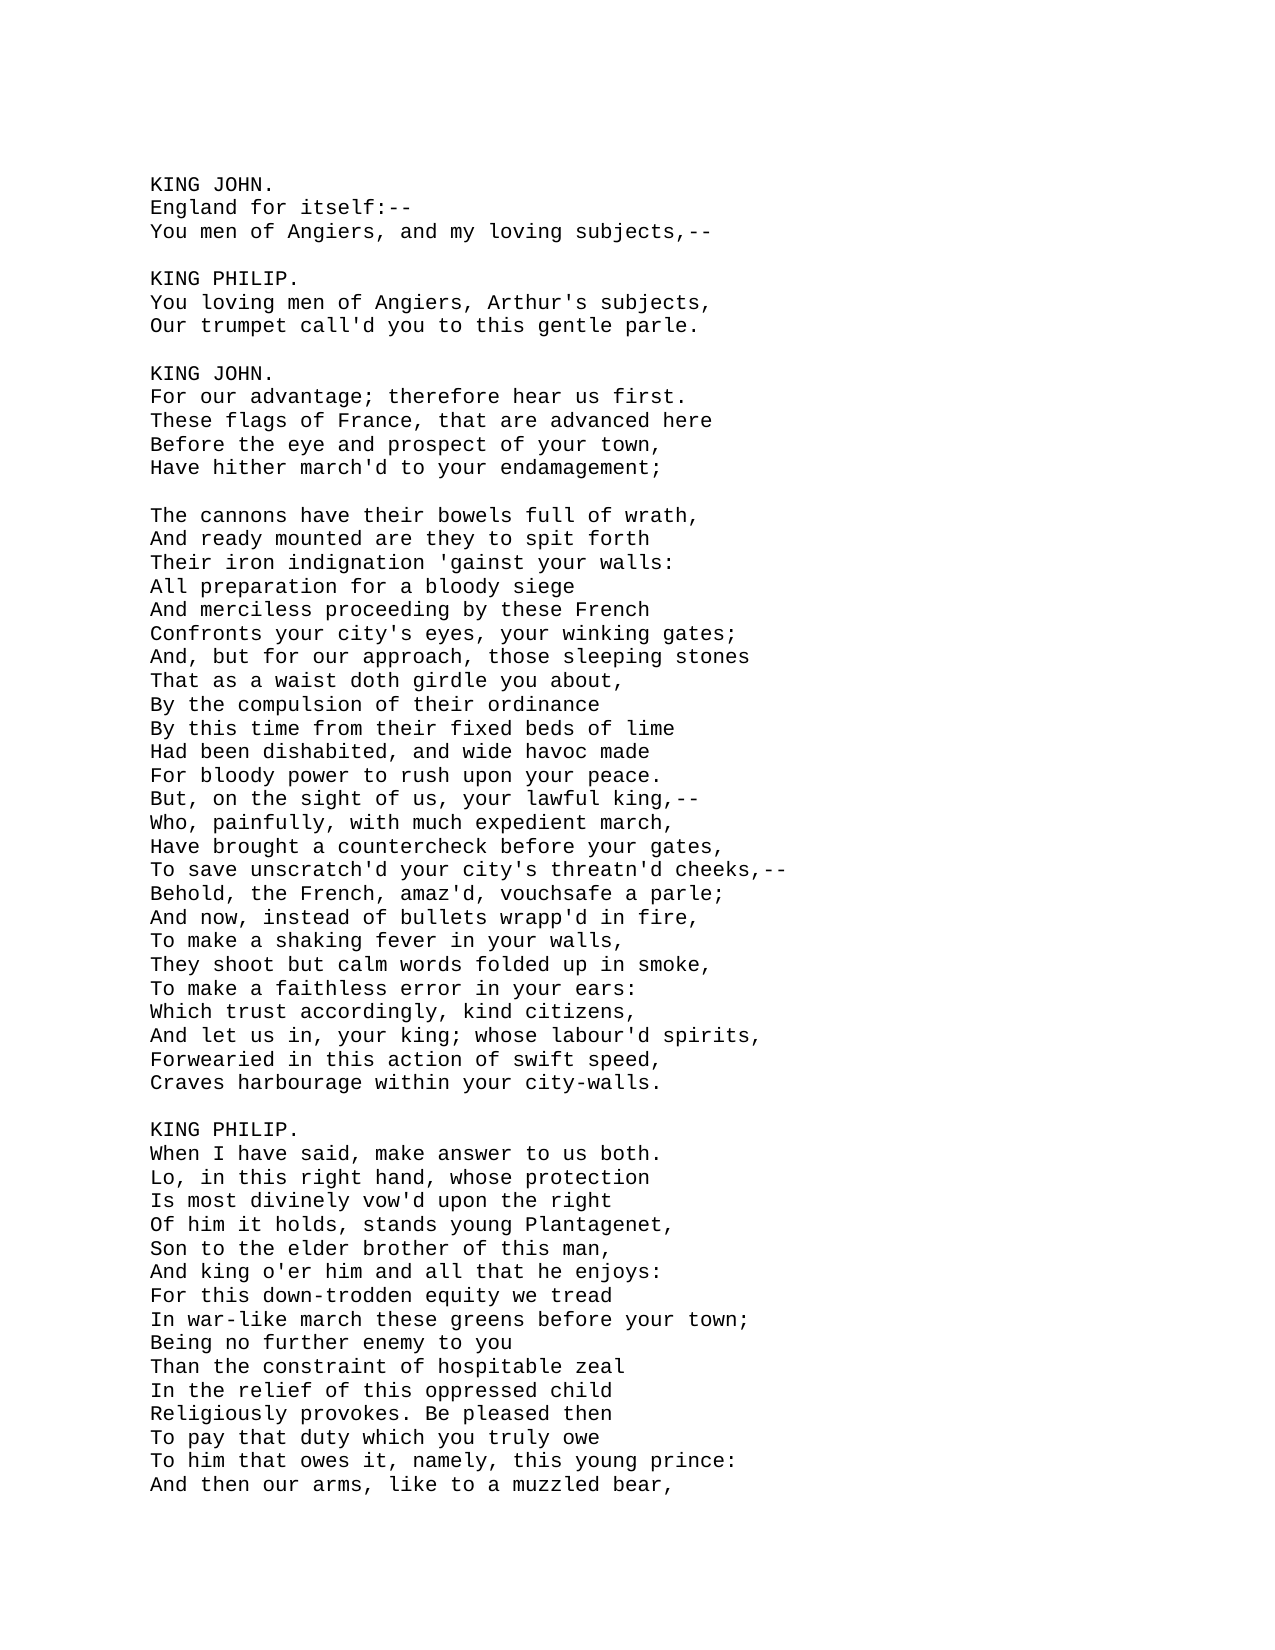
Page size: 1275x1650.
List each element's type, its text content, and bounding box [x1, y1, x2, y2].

text By this time from their fixed beds of lime [150, 717, 1125, 741]
text Lo, in this right hand, whose protection [150, 1167, 1125, 1190]
text Than the constraint of hospitable zeal [150, 1356, 1125, 1379]
text And merciless proceeding by these French [150, 599, 1125, 623]
text Craves harbourage within your city-walls. [150, 1072, 1125, 1096]
text You loving men of Angiers, Arthur's subjects, [150, 292, 1125, 316]
text Have hither march'd to your endamagement; [150, 457, 1125, 481]
text Our trumpet call'd you to this gentle parle. [150, 316, 1125, 339]
text Confronts your city's eyes, your winking gates; [150, 623, 1125, 647]
text England for itself:-- [150, 197, 1125, 221]
text But, on the sight of us, your lawful king,-- [150, 788, 1125, 812]
text You men of Angiers, and my loving subjects,-- [150, 221, 1125, 244]
text Have brought a countercheck before your gates, [150, 836, 1125, 859]
text And, but for our approach, those sleeping stones [150, 647, 1125, 670]
text These flags of France, that are advanced here [150, 410, 1125, 434]
text KING JOHN. [150, 363, 1125, 386]
text Forwearied in this action of swift speed, [150, 1048, 1125, 1072]
text Son to the elder brother of this man, [150, 1238, 1125, 1261]
text For bloody power to rush upon your peace. [150, 765, 1125, 788]
text And then our arms, like to a muzzled bear, [150, 1474, 1125, 1498]
text And let us in, your king; whose labour'd spirits, [150, 1025, 1125, 1048]
text To save unscratch'd your city's threatn'd cheeks,-- [150, 859, 1125, 883]
text Behold, the French, amaz'd, vouchsafe a parle; [150, 883, 1125, 907]
text All preparation for a bloody siege [150, 576, 1125, 599]
text That as a waist doth girdle you about, [150, 670, 1125, 694]
text To make a shaking fever in your walls, [150, 930, 1125, 954]
text KING PHILIP. [150, 268, 1125, 292]
text And now, instead of bullets wrapp'd in fire, [150, 907, 1125, 930]
text The cannons have their bowels full of wrath, [150, 505, 1125, 528]
text To make a faithless error in your ears: [150, 978, 1125, 1001]
text For this down-trodden equity we tread [150, 1285, 1125, 1309]
text When I have said, make answer to us both. [150, 1143, 1125, 1167]
text To him that owes it, namely, this young prince: [150, 1451, 1125, 1474]
text Had been dishabited, and wide havoc made [150, 741, 1125, 765]
text They shoot but calm words folded up in smoke, [150, 954, 1125, 978]
text Who, painfully, with much expedient march, [150, 812, 1125, 836]
text Before the eye and prospect of your town, [150, 434, 1125, 457]
text And king o'er him and all that he enjoys: [150, 1261, 1125, 1285]
text Which trust accordingly, kind citizens, [150, 1001, 1125, 1025]
text KING PHILIP. [150, 1119, 1125, 1143]
text Their iron indignation 'gainst your walls: [150, 552, 1125, 576]
text To pay that duty which you truly owe [150, 1427, 1125, 1451]
text Of him it holds, stands young Plantagenet, [150, 1214, 1125, 1238]
text Is most divinely vow'd upon the right [150, 1190, 1125, 1214]
text And ready mounted are they to spit forth [150, 528, 1125, 552]
text Religiously provokes. Be pleased then [150, 1403, 1125, 1427]
text By the compulsion of their ordinance [150, 694, 1125, 717]
text Being no further enemy to you [150, 1332, 1125, 1356]
text For our advantage; therefore hear us first. [150, 386, 1125, 410]
text In the relief of this oppressed child [150, 1379, 1125, 1403]
text In war-like march these greens before your town; [150, 1309, 1125, 1332]
text KING JOHN. [150, 174, 1125, 197]
